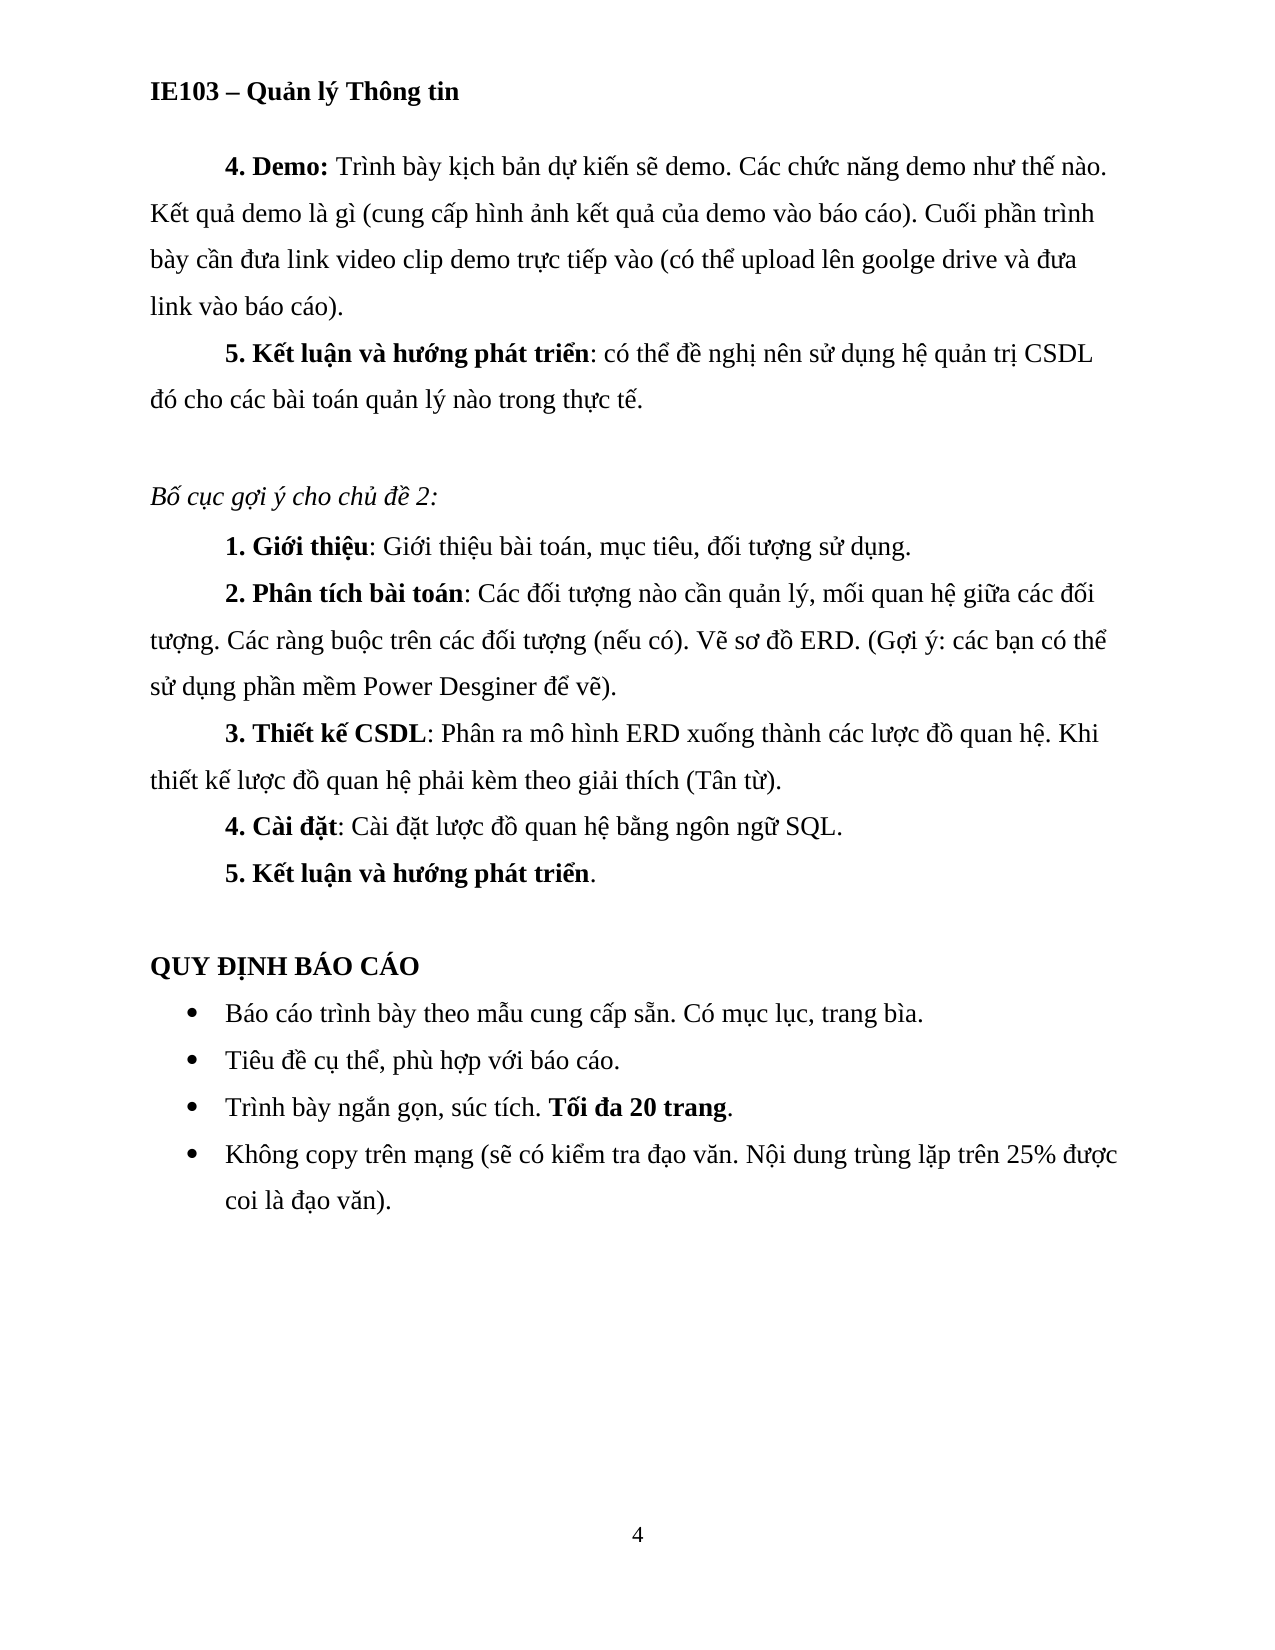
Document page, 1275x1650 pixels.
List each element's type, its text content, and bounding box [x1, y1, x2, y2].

text 2. Phân tích bài toán: Các đối tượng nào cần quản lý, mối quan hệ giữa các đối tượng. Các ràng buộc trên các đối tượng (nếu có). Vẽ sơ đồ ERD. (Gợi ý: các bạn có thể sử dụng phần mềm Power Desginer để vẽ). [150, 577, 1125, 702]
text 4. Demo: Trình bày kịch bản dự kiến sẽ demo. Các chức năng demo như thế nào. Kết quả demo là gì (cung cấp hình ảnh kết quả của demo vào báo cáo). Cuối phần trình bày cần đưa link video clip demo trực tiếp vào (có thể upload lên goolge drive và đưa link vào báo cáo). [150, 150, 1125, 321]
text Bố cục gợi ý cho chủ đề 2: [150, 480, 1125, 511]
text 3. Thiết kế CSDL: Phân ra mô hình ERD xuống thành các lược đồ quan hệ. Khi thiết kế lược đồ quan hệ phải kèm theo giải thích (Tân từ). [150, 717, 1125, 795]
list Trình bày ngắn gọn, súc tích. Tối đa 20 trang. [187, 1091, 1125, 1122]
list Báo cáo trình bày theo mẫu cung cấp sẵn. Có mục lục, trang bìa. [187, 997, 1125, 1028]
list Tiêu đề cụ thể, phù hợp với báo cáo. [187, 1044, 1125, 1075]
list Không copy trên mạng (sẽ có kiểm tra đạo văn. Nội dung trùng lặp trên 25% được coi là đạo văn). [187, 1138, 1125, 1216]
text 4. Cài đặt: Cài đặt lược đồ quan hệ bằng ngôn ngữ SQL. [150, 810, 1125, 842]
text 5. Kết luận và hướng phát triển. [150, 857, 1125, 888]
text QUY ĐỊNH BÁO CÁO [150, 950, 1125, 982]
text 1. Giới thiệu: Giới thiệu bài toán, mục tiêu, đối tượng sử dụng. [150, 530, 1125, 562]
text 5. Kết luận và hướng phát triển: có thể đề nghị nên sử dụng hệ quản trị CSDL đó cho các bài toán quản lý nào trong thực tế. [150, 337, 1125, 414]
